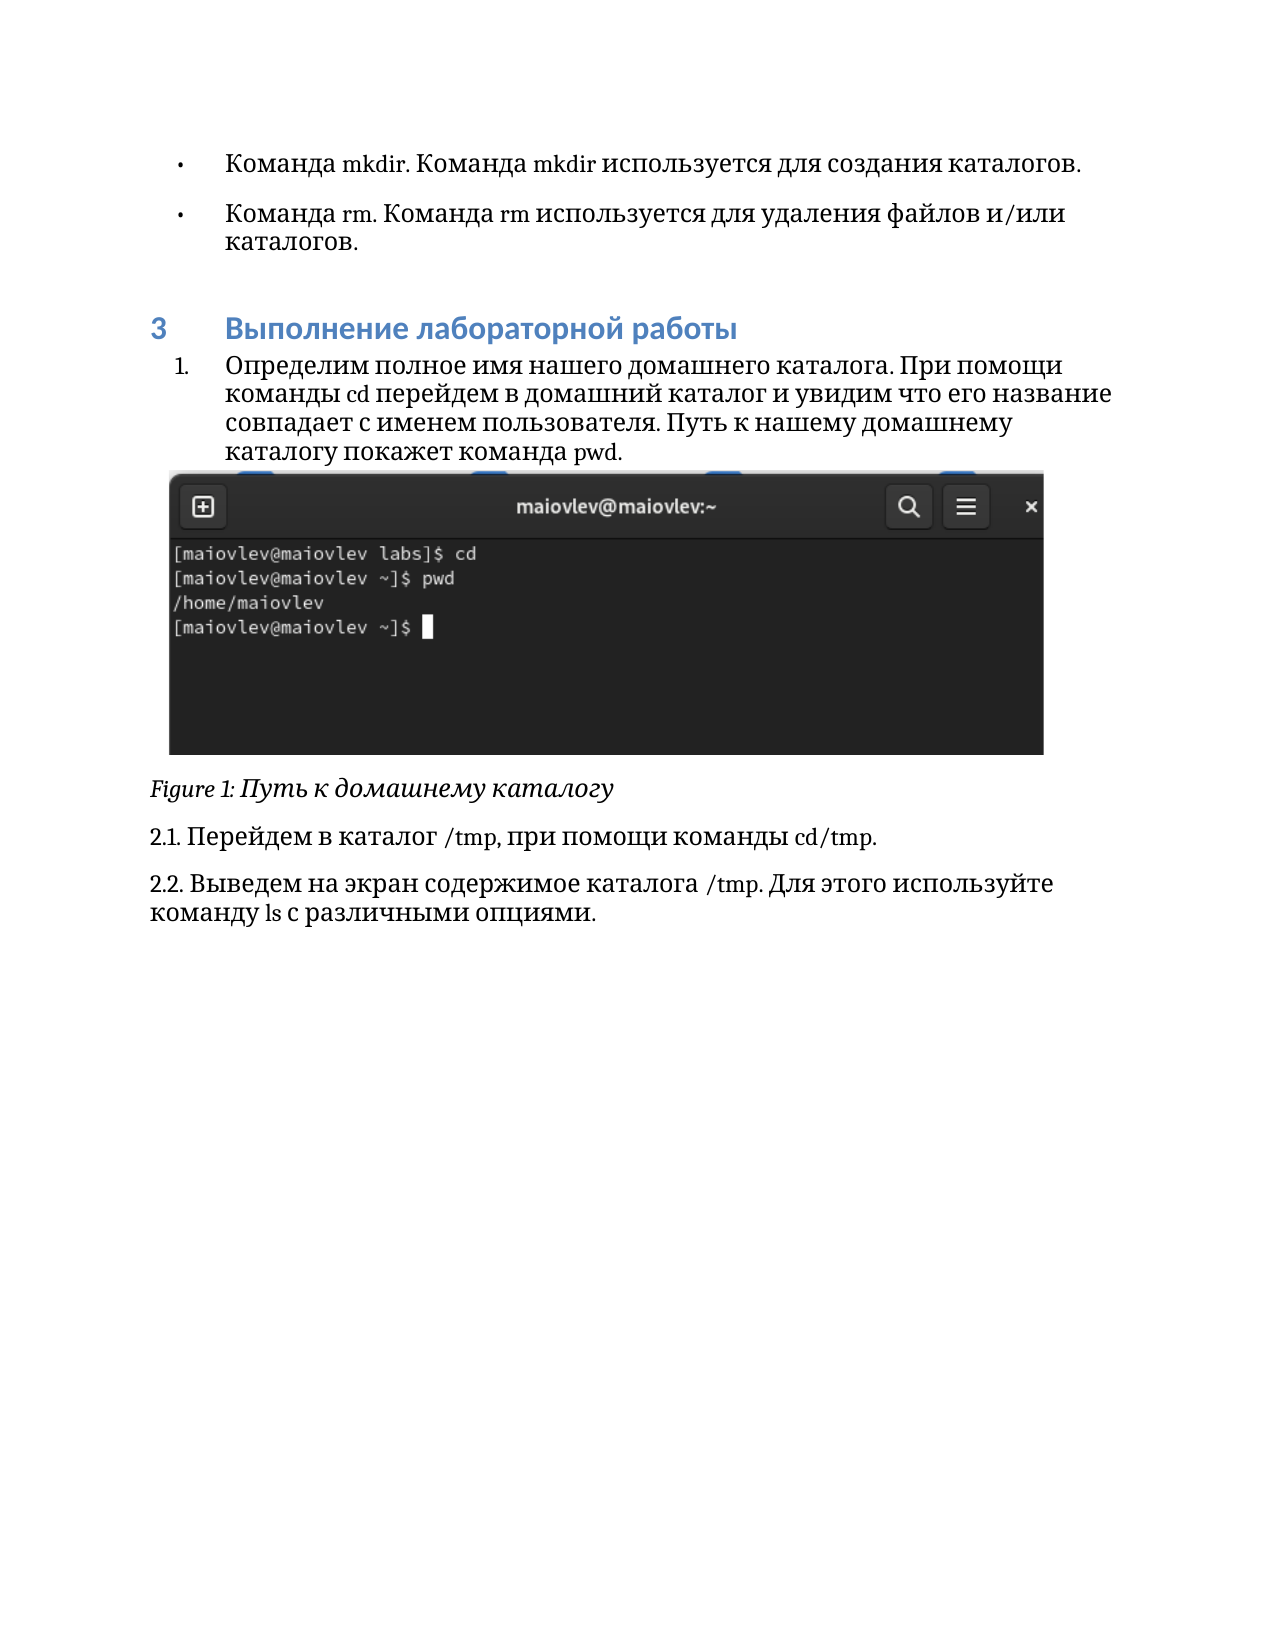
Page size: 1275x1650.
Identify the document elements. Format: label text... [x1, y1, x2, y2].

text Figure 1: Путь к домашнему каталогу [150, 775, 1125, 804]
list Определим полное имя нашего домашнего каталога. При помощи команды cd перейдем в домашний каталог и увидим что его название совпадает с именем пользователя. Путь к нашему домашнему каталогу покажет команда pwd. [175, 352, 1125, 467]
list Команда rm. Команда rm используется для удаления файлов и/или каталогов. [175, 199, 1125, 257]
list Команда mkdir. Команда mkdir используется для создания каталогов. [175, 150, 1125, 179]
text 2.1. Перейдем в каталог /tmp, при помощи команды cd/tmp. [150, 823, 1125, 851]
text 2.2. Выведем на экран содержимое каталога /tmp. Для этого используйте команду ls с различными опциями. [150, 870, 1125, 928]
subtitle 3 Выполнение лабораторной работы [150, 307, 1125, 348]
picture [168, 470, 1044, 755]
